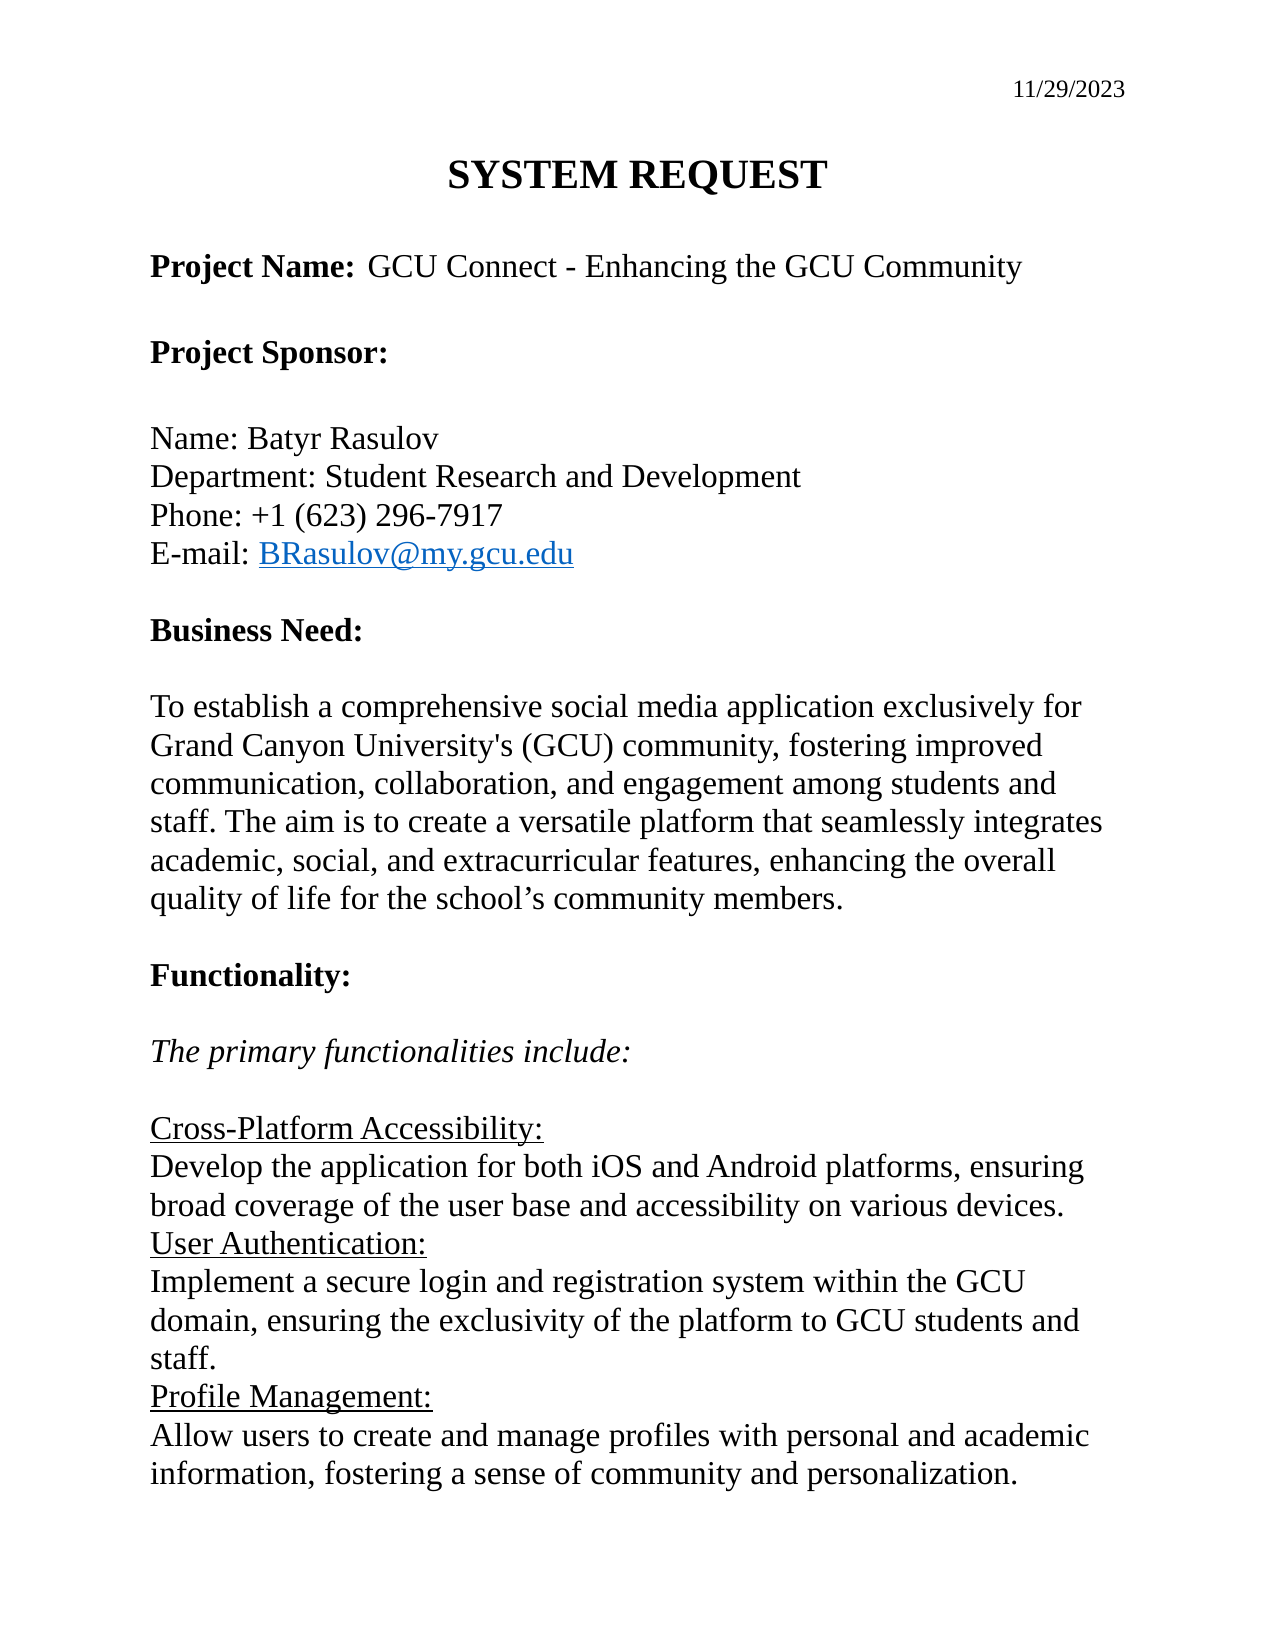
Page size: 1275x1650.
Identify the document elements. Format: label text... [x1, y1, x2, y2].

text Allow users to create and manage profiles with personal and academic information, fostering a sense of community and personalization. [150, 1415, 1125, 1492]
text User Authentication: [150, 1223, 1125, 1262]
text E-mail: BRasulov@my.gcu.edu [150, 533, 1125, 572]
text SYSTEM REQUEST [150, 150, 1125, 198]
text Department: Student Research and Development [150, 457, 1125, 495]
text Project Name: GCU Connect - Enhancing the GCU Community [150, 246, 1125, 284]
text The primary functionalities include: [150, 1032, 1125, 1070]
text Functionality: [150, 955, 1125, 993]
text To establish a comprehensive social media application exclusively for Grand Canyon University's (GCU) community, fostering improved communication, collaboration, and engagement among students and staff. The aim is to create a versatile platform that seamlessly integrates academic, social, and extracurricular features, enhancing the overall quality of life for the school’s community members. [150, 687, 1125, 917]
text Project Sponsor: [150, 332, 1125, 370]
text Phone: +1 (623) 296-7917 [150, 495, 1125, 533]
text Business Need: [150, 610, 1125, 648]
text Cross-Platform Accessibility: [150, 1108, 1125, 1147]
text Implement a secure login and registration system within the GCU domain, ensuring the exclusivity of the platform to GCU students and staff. [150, 1262, 1125, 1377]
text Profile Management: [150, 1377, 1125, 1415]
text Name: Batyr Rasulov [150, 418, 1125, 457]
text Develop the application for both iOS and Android platforms, ensuring broad coverage of the user base and accessibility on various devices. [150, 1147, 1125, 1223]
